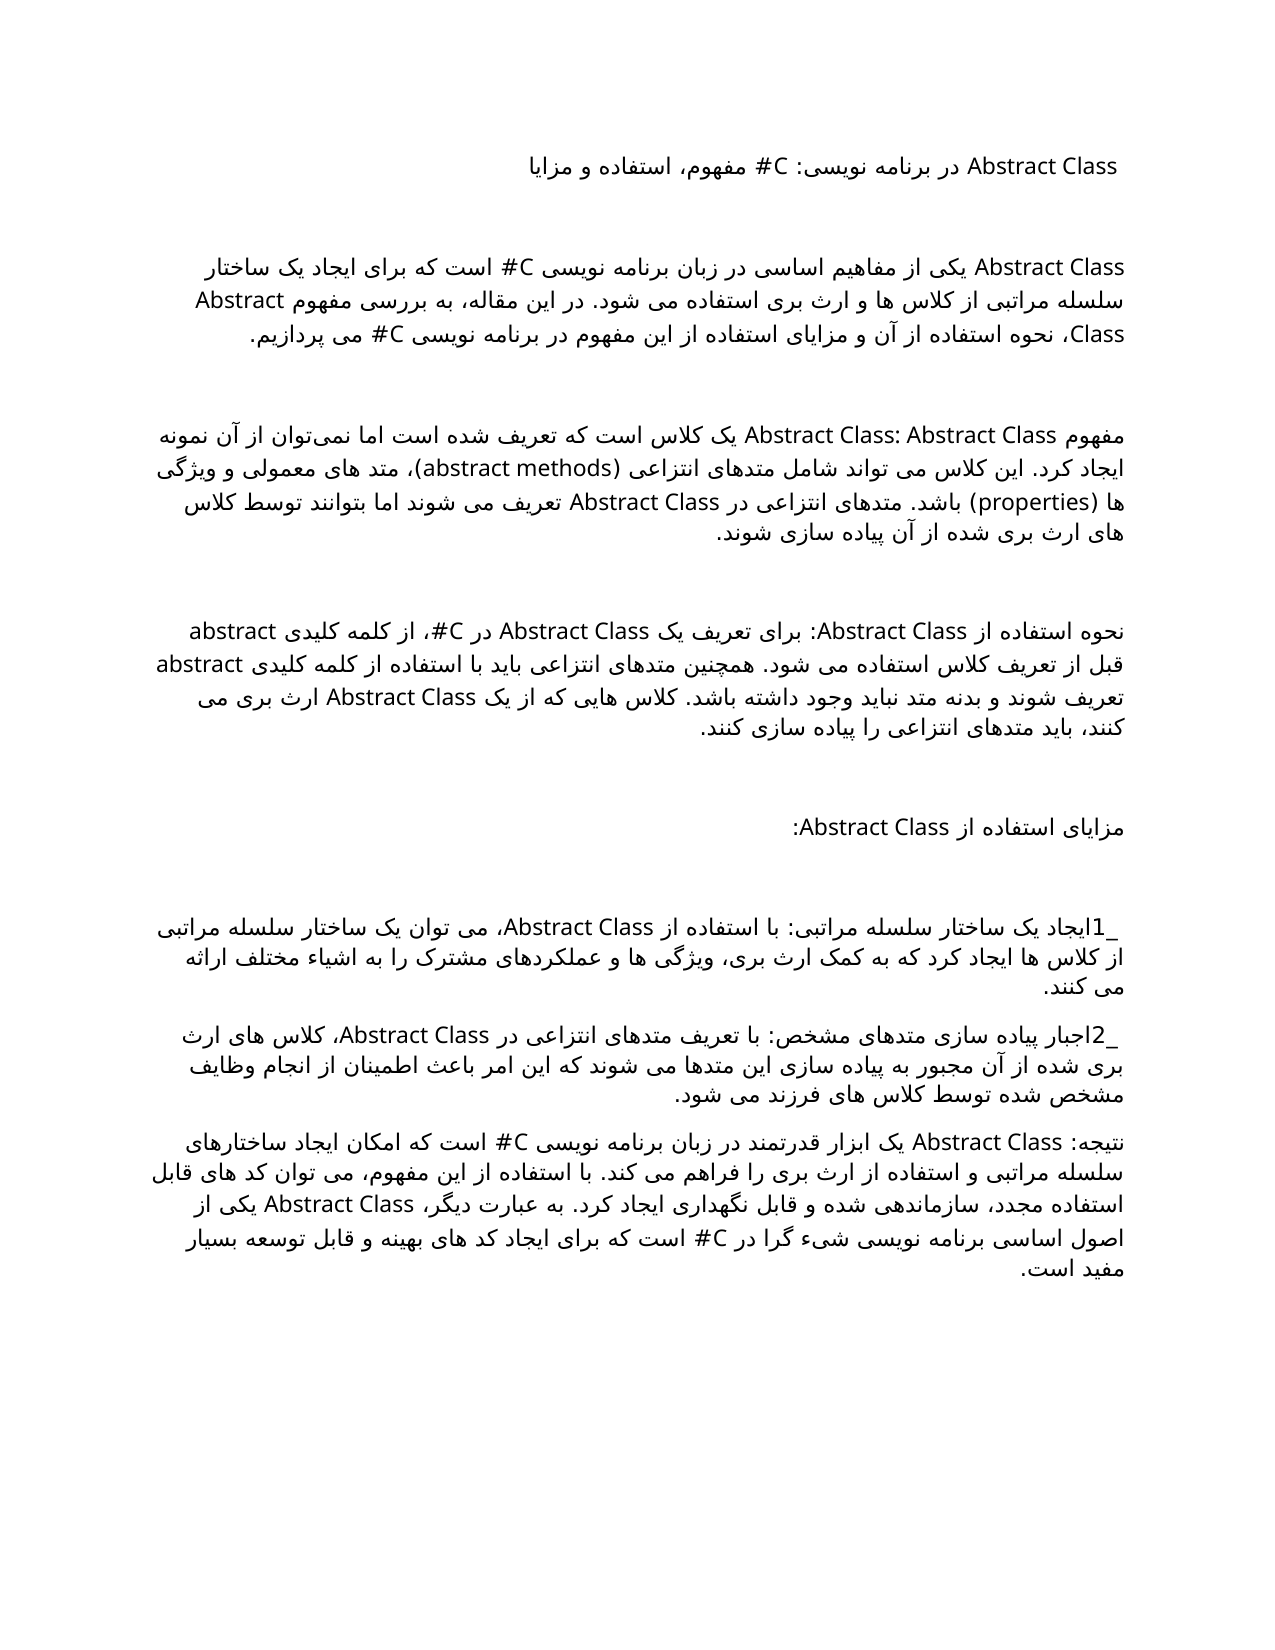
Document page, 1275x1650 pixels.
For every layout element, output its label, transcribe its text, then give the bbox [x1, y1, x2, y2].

text نحوه استفاده از Abstract Class: برای تعریف یک Abstract Class در C#، از کلمه کلیدی abstract قبل از تعریف کلاس استفاده می شود. همچنین متدهای انتزاعی باید با استفاده از کلمه کلیدی abstract تعریف شوند و بدنه متد نباید وجود داشته باشد. کلاس هایی که از یک Abstract Class ارث بری می کنند، باید متدهای انتزاعی را پیاده سازی کنند. [150, 614, 1125, 741]
text _1ایجاد یک ساختار سلسله مراتبی: با استفاده از Abstract Class، می توان یک ساختار سلسله مراتبی از کلاس ها ایجاد کرد که به کمک ارث بری، ویژگی ها و عملکردهای مشترک را به اشیاء مختلف اراثه می کنند. [150, 911, 1125, 1000]
text نتیجه: Abstract Class یک ابزار قدرتمند در زبان برنامه نویسی C# است که امکان ایجاد ساختارهای سلسله مراتبی و استفاده از ارث بری را فراهم می کند. با استفاده از این مفهوم، می توان کد های قابل استفاده مجدد، سازماندهی شده و قابل نگهداری ایجاد کرد. به عبارت دیگر، Abstract Class یکی از اصول اساسی برنامه نویسی شیء گرا در C# است که برای ایجاد کد های بهینه و قابل توسعه بسیار مفید است. [150, 1126, 1125, 1282]
text مزایای استفاده از Abstract Class: [150, 810, 1125, 842]
text Abstract Class در برنامه نویسی: C# مفهوم، استفاده و مزایا [150, 150, 1125, 181]
text مفهوم Abstract Class: Abstract Class یک کلاس است که تعریف شده است اما نمی‌توان از آن نمونه ایجاد کرد. این کلاس می تواند شامل متدهای انتزاعی (abstract methods)، متد های معمولی و ویژگی ها (properties) باشد. متدهای انتزاعی در Abstract Class تعریف می شوند اما بتوانند توسط کلاس های ارث بری شده از آن پیاده سازی شوند. [150, 419, 1125, 545]
text _2اجبار پیاده سازی متدهای مشخص: با تعریف متدهای انتزاعی در Abstract Class، کلاس های ارث بری شده از آن مجبور به پیاده سازی این متدها می شوند که این امر باعث اطمینان از انجام وظایف مشخص شده توسط کلاس های فرزند می شود. [150, 1019, 1125, 1107]
text Abstract Class یکی از مفاهیم اساسی در زبان برنامه نویسی C# است که برای ایجاد یک ساختار سلسله مراتبی از کلاس ها و ارث بری استفاده می شود. در این مقاله، به بررسی مفهوم Abstract Class، نحوه استفاده از آن و مزایای استفاده از این مفهوم در برنامه نویسی C# می پردازیم. [150, 251, 1125, 349]
